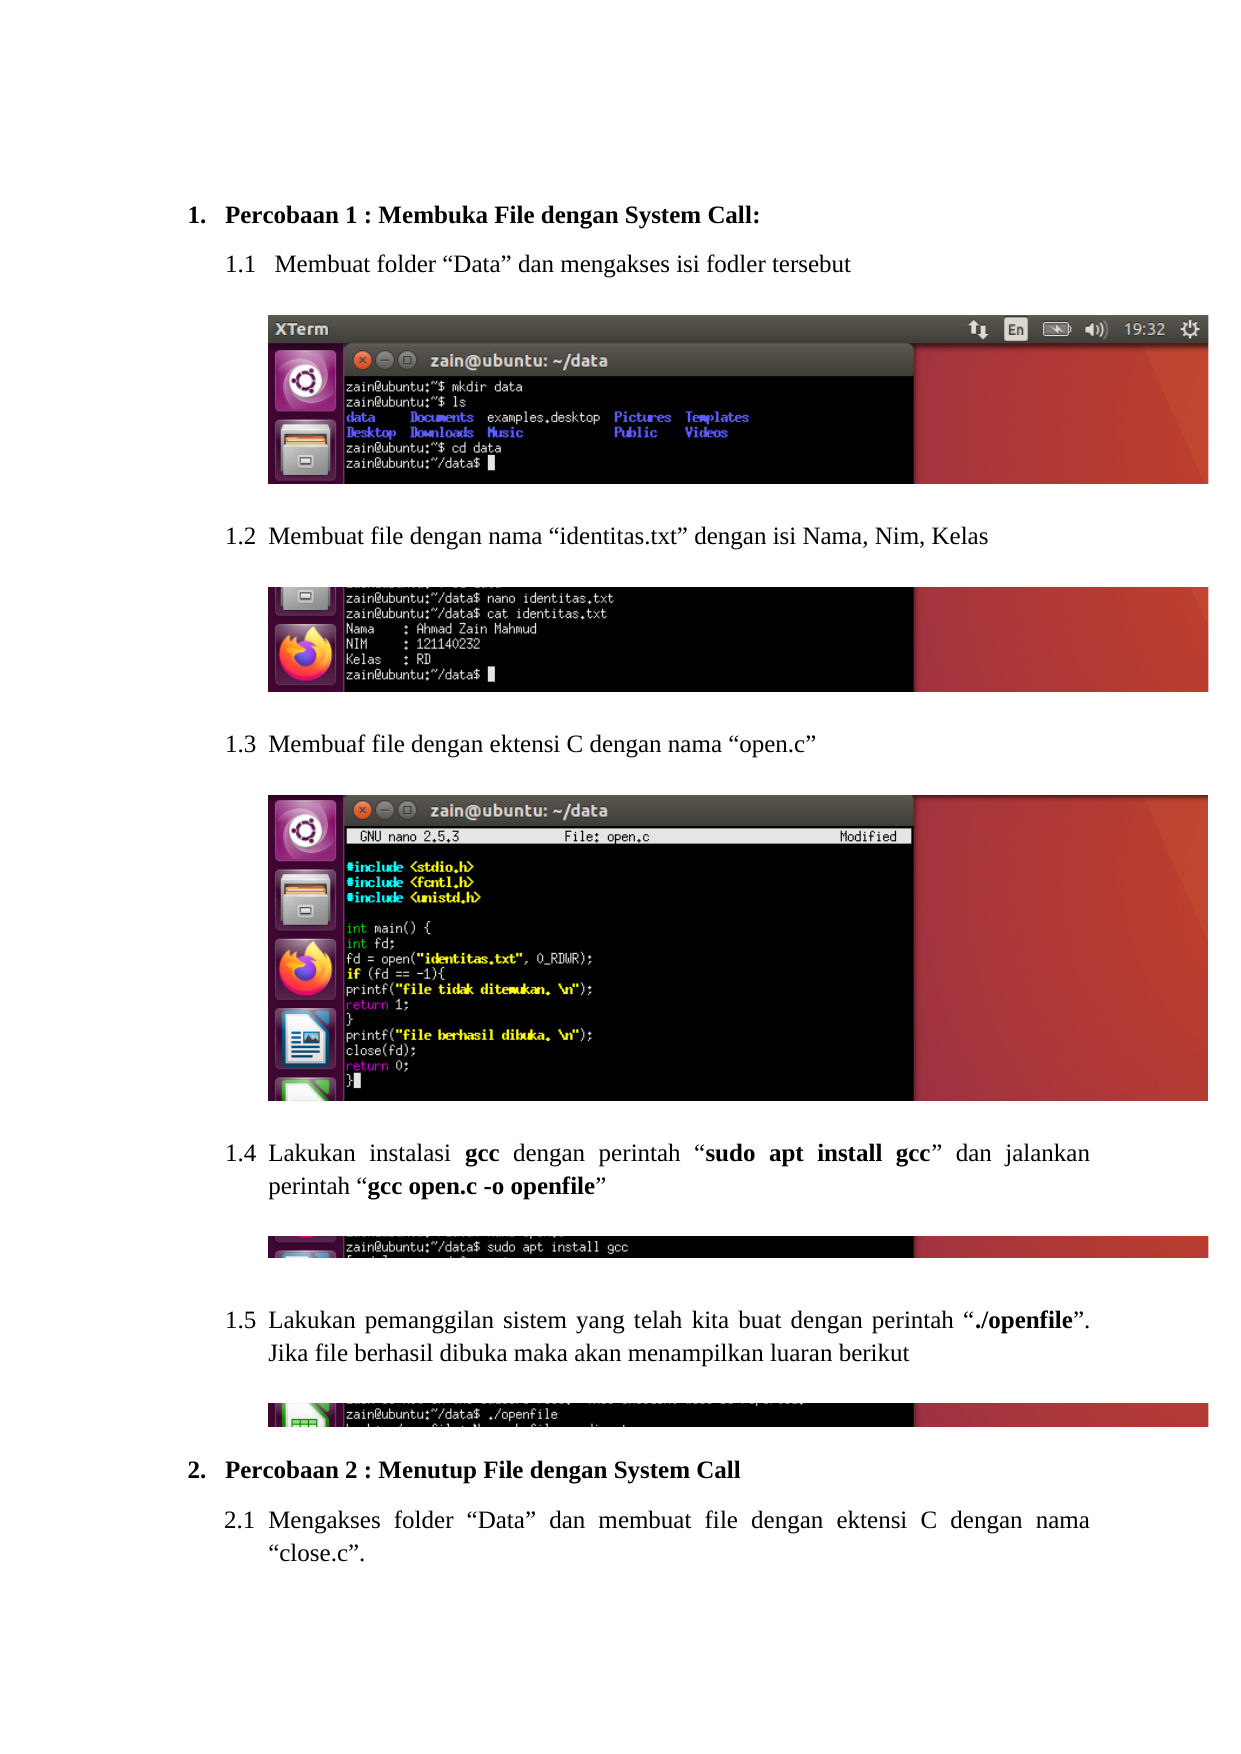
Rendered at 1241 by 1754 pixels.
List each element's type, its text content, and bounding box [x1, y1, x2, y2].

list Membuaf file dengan ektensi C dengan nama “open.c” [225, 729, 1090, 758]
list Membuat folder “Data” dan mengakses isi fodler tersebut [225, 249, 1090, 278]
picture [268, 315, 1209, 484]
picture [268, 795, 1208, 1101]
list Mengakses folder “Data” dan membuat file dengan ektensi C dengan nama “close.c”. [224, 1505, 1090, 1567]
list Lakukan pemanggilan sistem yang telah kita buat dengan perintah “./openfile”. Jika file berhasil dibuka maka akan menampilkan luaran berikut [225, 1305, 1090, 1367]
list Lakukan instalasi gcc dengan perintah “sudo apt install gcc” dan jalankan perintah “gcc open.c -o openfile” [225, 1138, 1090, 1199]
list Membuat file dengan nama “identitas.txt” dengan isi Nama, Nim, Kelas [225, 521, 1090, 550]
list Percobaan 2 : Menutup File dengan System Call [187, 1456, 1090, 1484]
list Percobaan 1 : Membuka File dengan System Call: [187, 200, 1090, 228]
picture [268, 1236, 1209, 1258]
picture [268, 1403, 1209, 1427]
picture [268, 587, 1209, 692]
